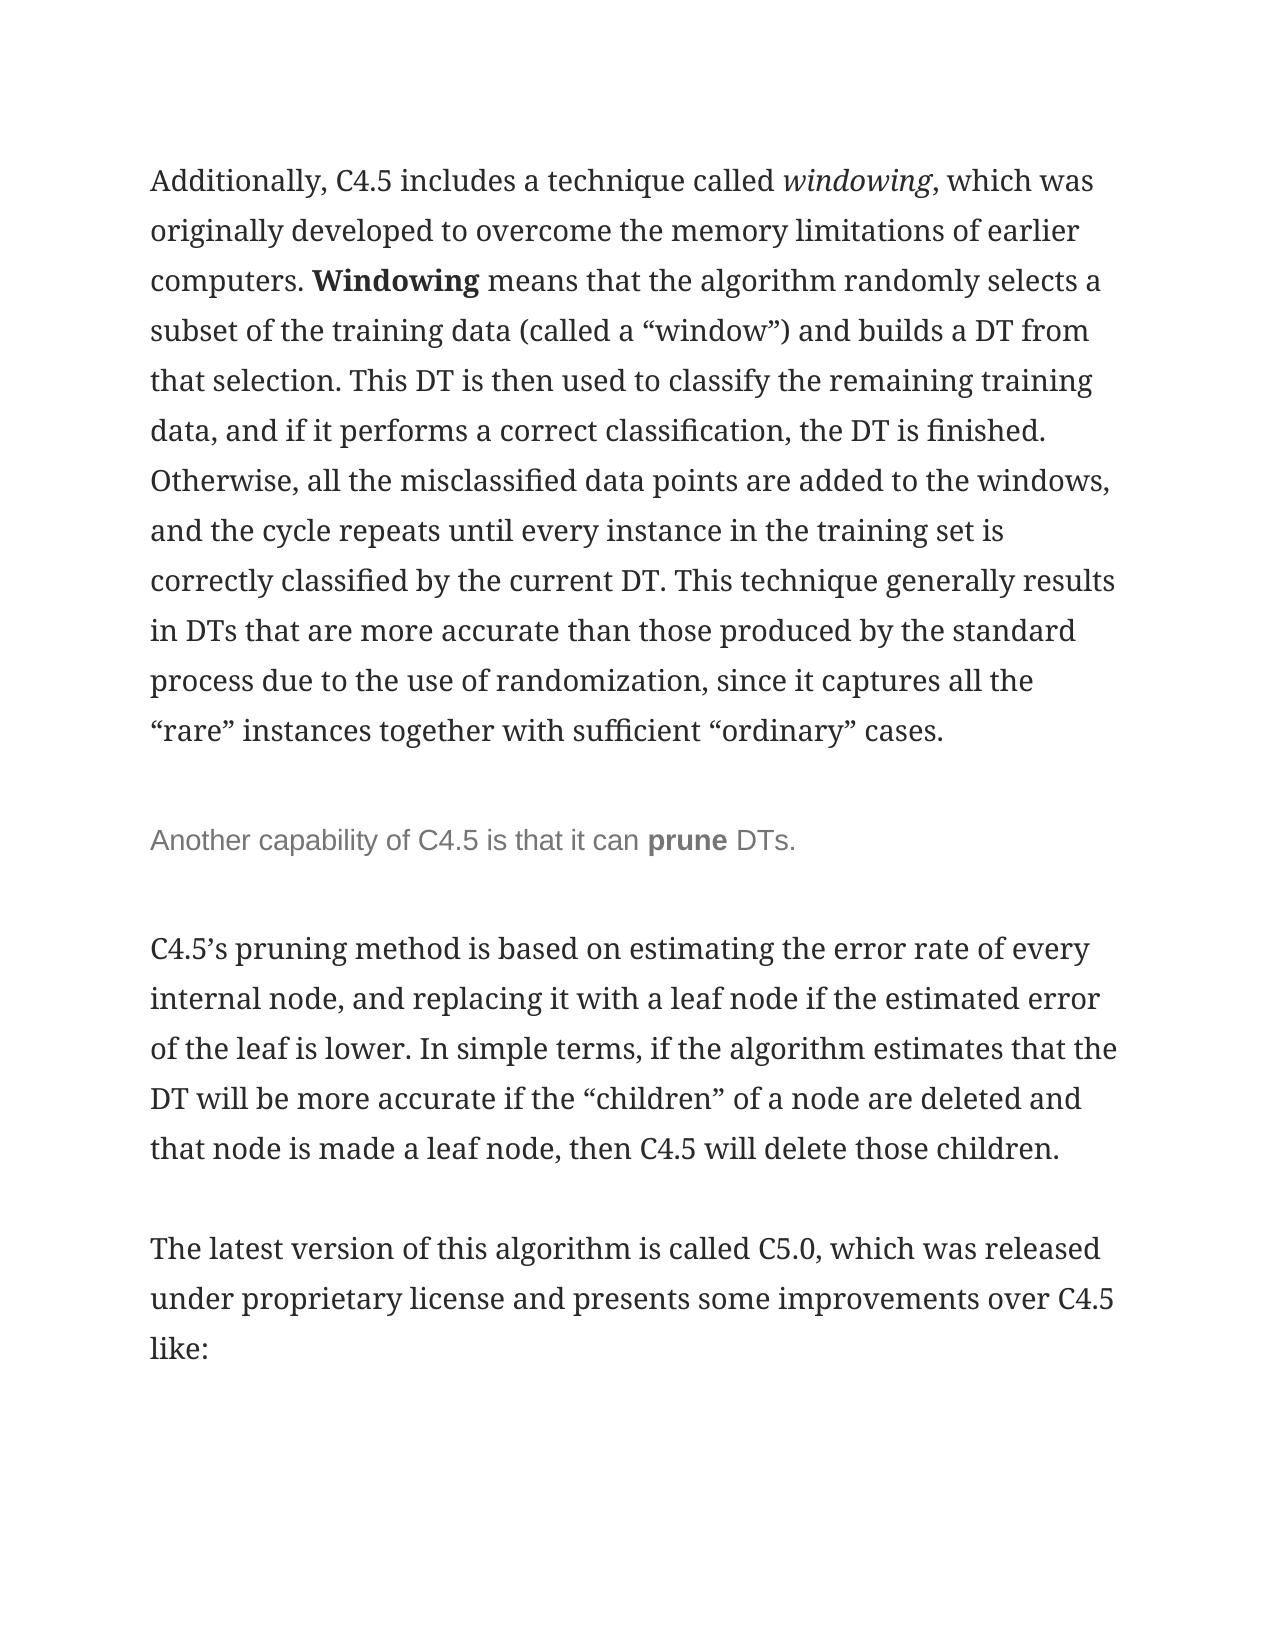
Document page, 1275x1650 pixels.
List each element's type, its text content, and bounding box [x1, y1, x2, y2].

text Additionally, C4.5 includes a technique called windowing, which was originally developed to overcome the memory limitations of earlier computers. Windowing means that the algorithm randomly selects a subset of the training data (called a “window”) and builds a DT from that selection. This DT is then used to classify the remaining training data, and if it performs a correct classification, the DT is finished. Otherwise, all the misclassified data points are added to the windows, and the cycle repeats until every instance in the training set is correctly classified by the current DT. This technique generally results in DTs that are more accurate than those produced by the standard process due to the use of randomization, since it captures all the “rare” instances together with sufficient “ordinary” cases. [150, 150, 1125, 750]
text Another capability of C4.5 is that it can prune DTs. [150, 794, 1125, 856]
text The latest version of this algorithm is called C5.0, which was released under proprietary license and presents some improvements over C4.5 like: [150, 1218, 1125, 1368]
text C4.5’s pruning method is based on estimating the error rate of every internal node, and replacing it with a leaf node if the estimated error of the leaf is lower. In simple terms, if the algorithm estimates that the DT will be more accurate if the “children” of a node are deleted and that node is made a leaf node, then C4.5 will delete those children. [150, 918, 1125, 1168]
